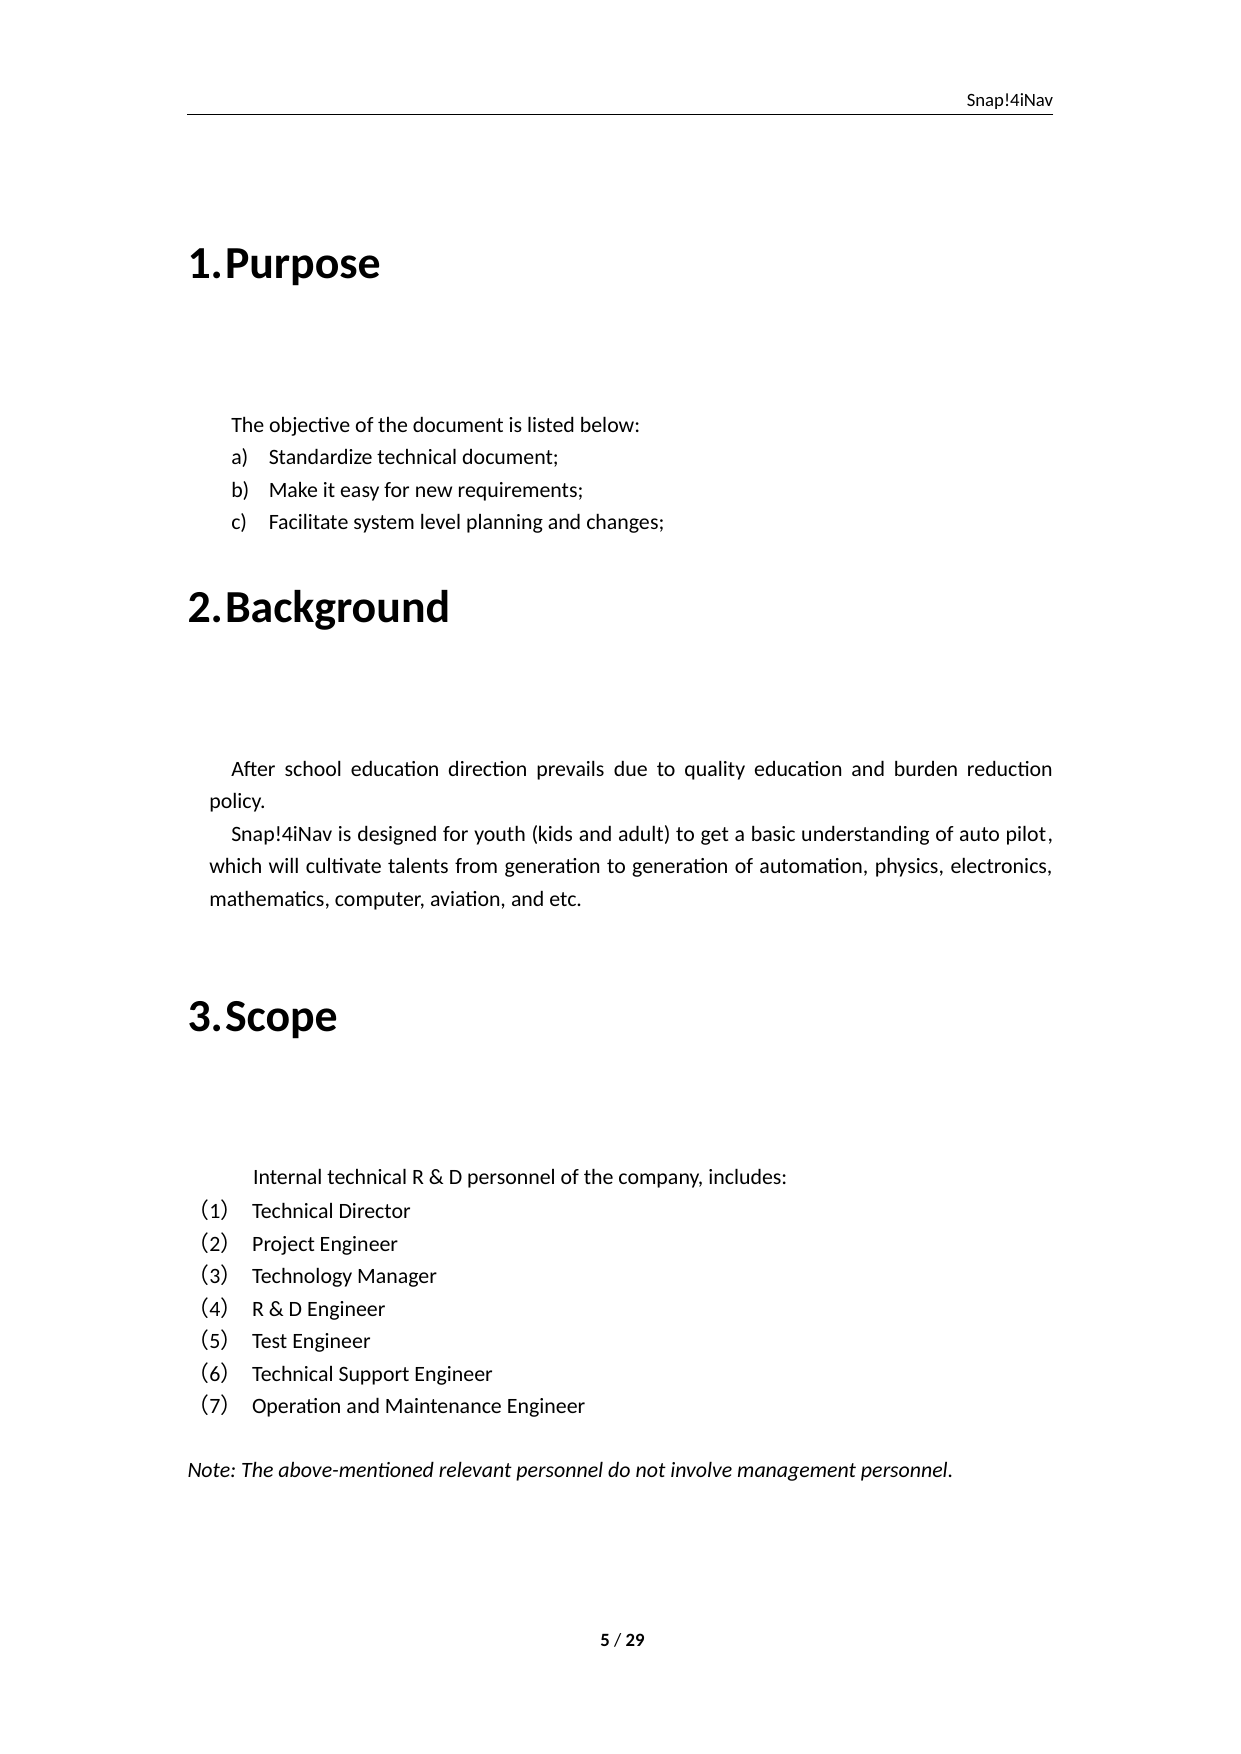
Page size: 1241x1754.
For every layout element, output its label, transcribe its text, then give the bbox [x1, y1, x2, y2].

list Project Engineer [187, 1225, 1053, 1258]
subtitle Background [187, 573, 1053, 638]
text Note: The above-mentioned relevant personnel do not involve management personnel. [187, 1453, 1053, 1485]
list Standardize technical document; [231, 441, 1053, 473]
list R & D Engineer [187, 1290, 1053, 1323]
list Technical Support Engineer [187, 1355, 1053, 1388]
subtitle Scope [187, 982, 1053, 1047]
text Snap!4iNav is designed for youth (kids and adult) to get a basic understanding of auto pilot, which will cultivate talents from generation to generation of automation, physics, electronics, mathematics, computer, aviation, and etc. [209, 817, 1053, 914]
text The objective of the document is listed below: [187, 408, 1053, 441]
list Make it easy for new requirements; [231, 473, 1053, 506]
text （7） Operation and Maintenance Engineer [187, 1388, 1053, 1420]
text Internal technical R & D personnel of the company, includes: [187, 1160, 1053, 1193]
subtitle Purpose [187, 230, 1053, 295]
list Technology Manager [187, 1258, 1053, 1290]
text After school education direction prevails due to quality education and burden reduction policy. [209, 752, 1053, 817]
list Facilitate system level planning and changes; [231, 506, 1053, 538]
list Technical Director [187, 1193, 1053, 1225]
list Test Engineer [187, 1323, 1053, 1355]
